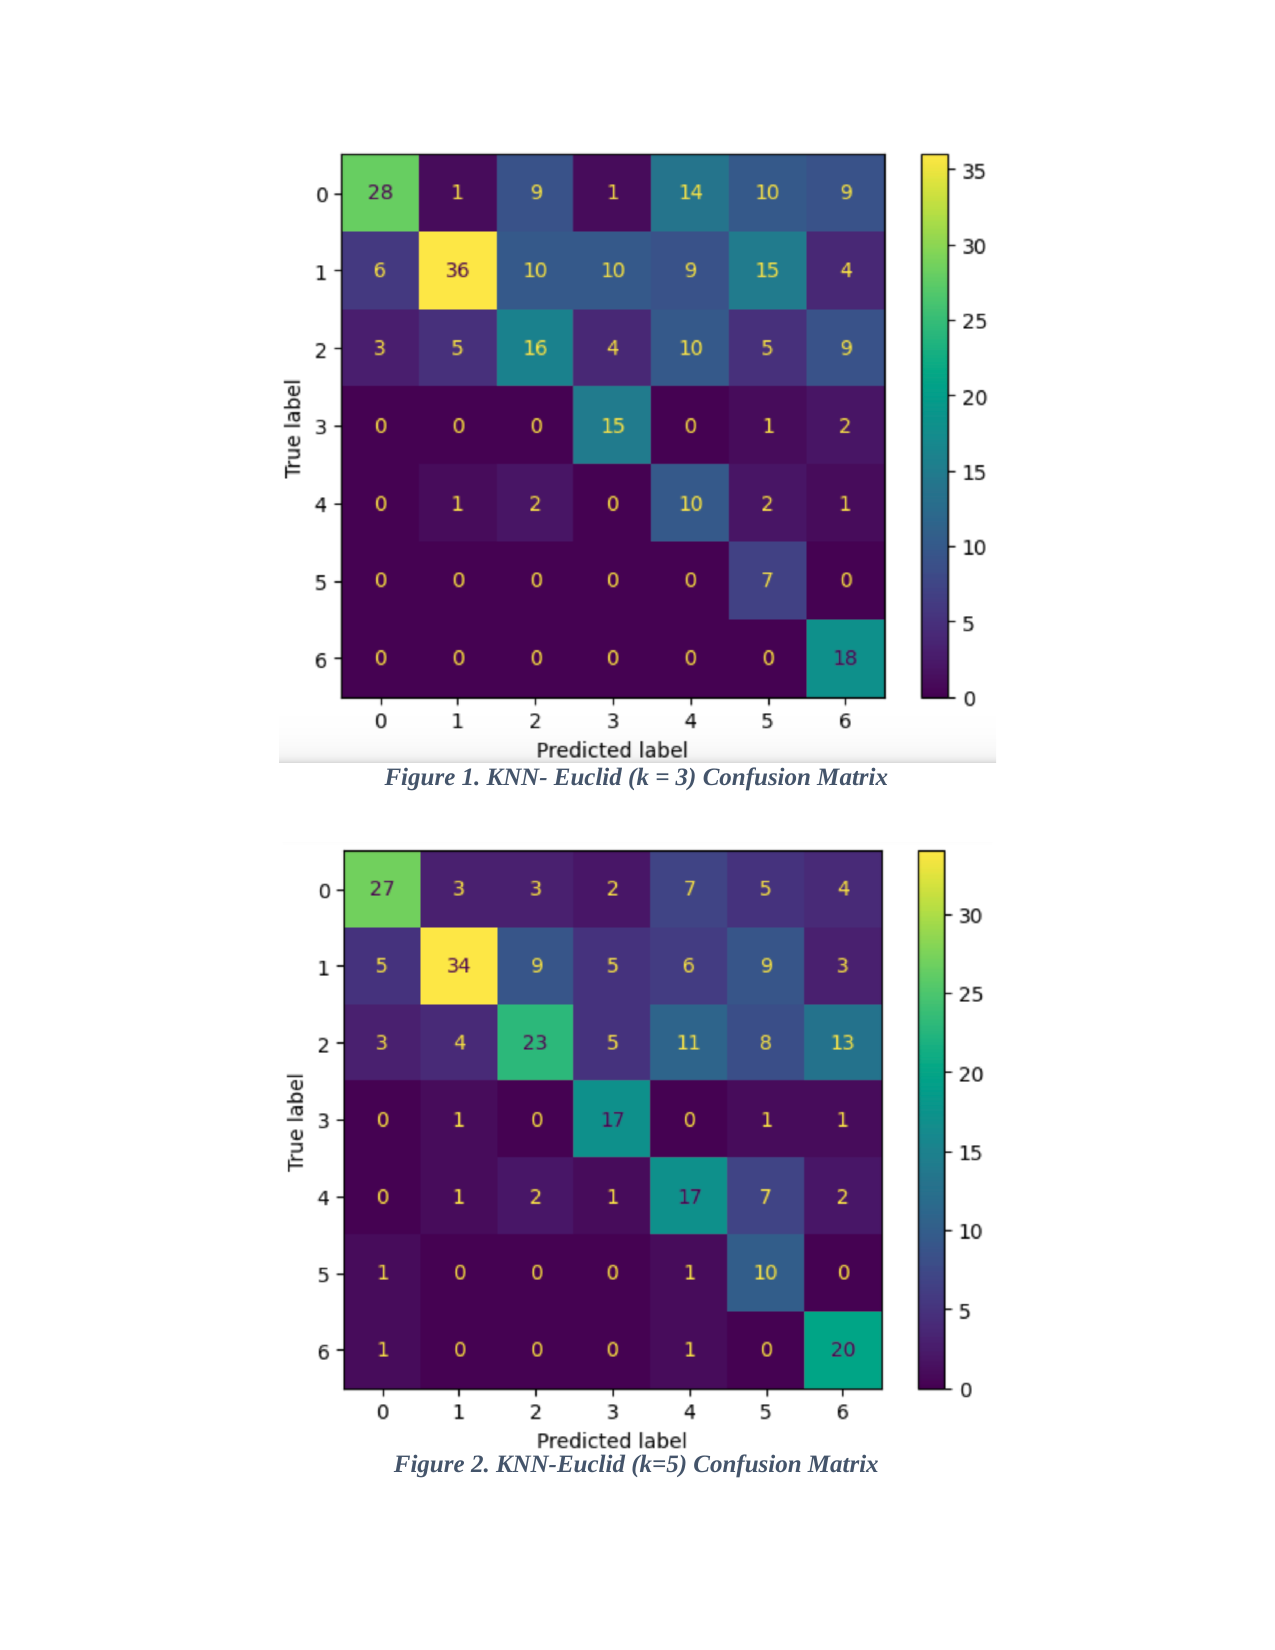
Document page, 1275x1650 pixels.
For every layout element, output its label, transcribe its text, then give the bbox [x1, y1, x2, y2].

picture [279, 150, 997, 763]
picture [282, 842, 993, 1450]
text Figure 2. KNN-Euclid (k=5) Confusion Matrix [150, 1449, 1125, 1478]
text Figure 1. KNN- Euclid (k = 3) Confusion Matrix [150, 762, 1125, 791]
